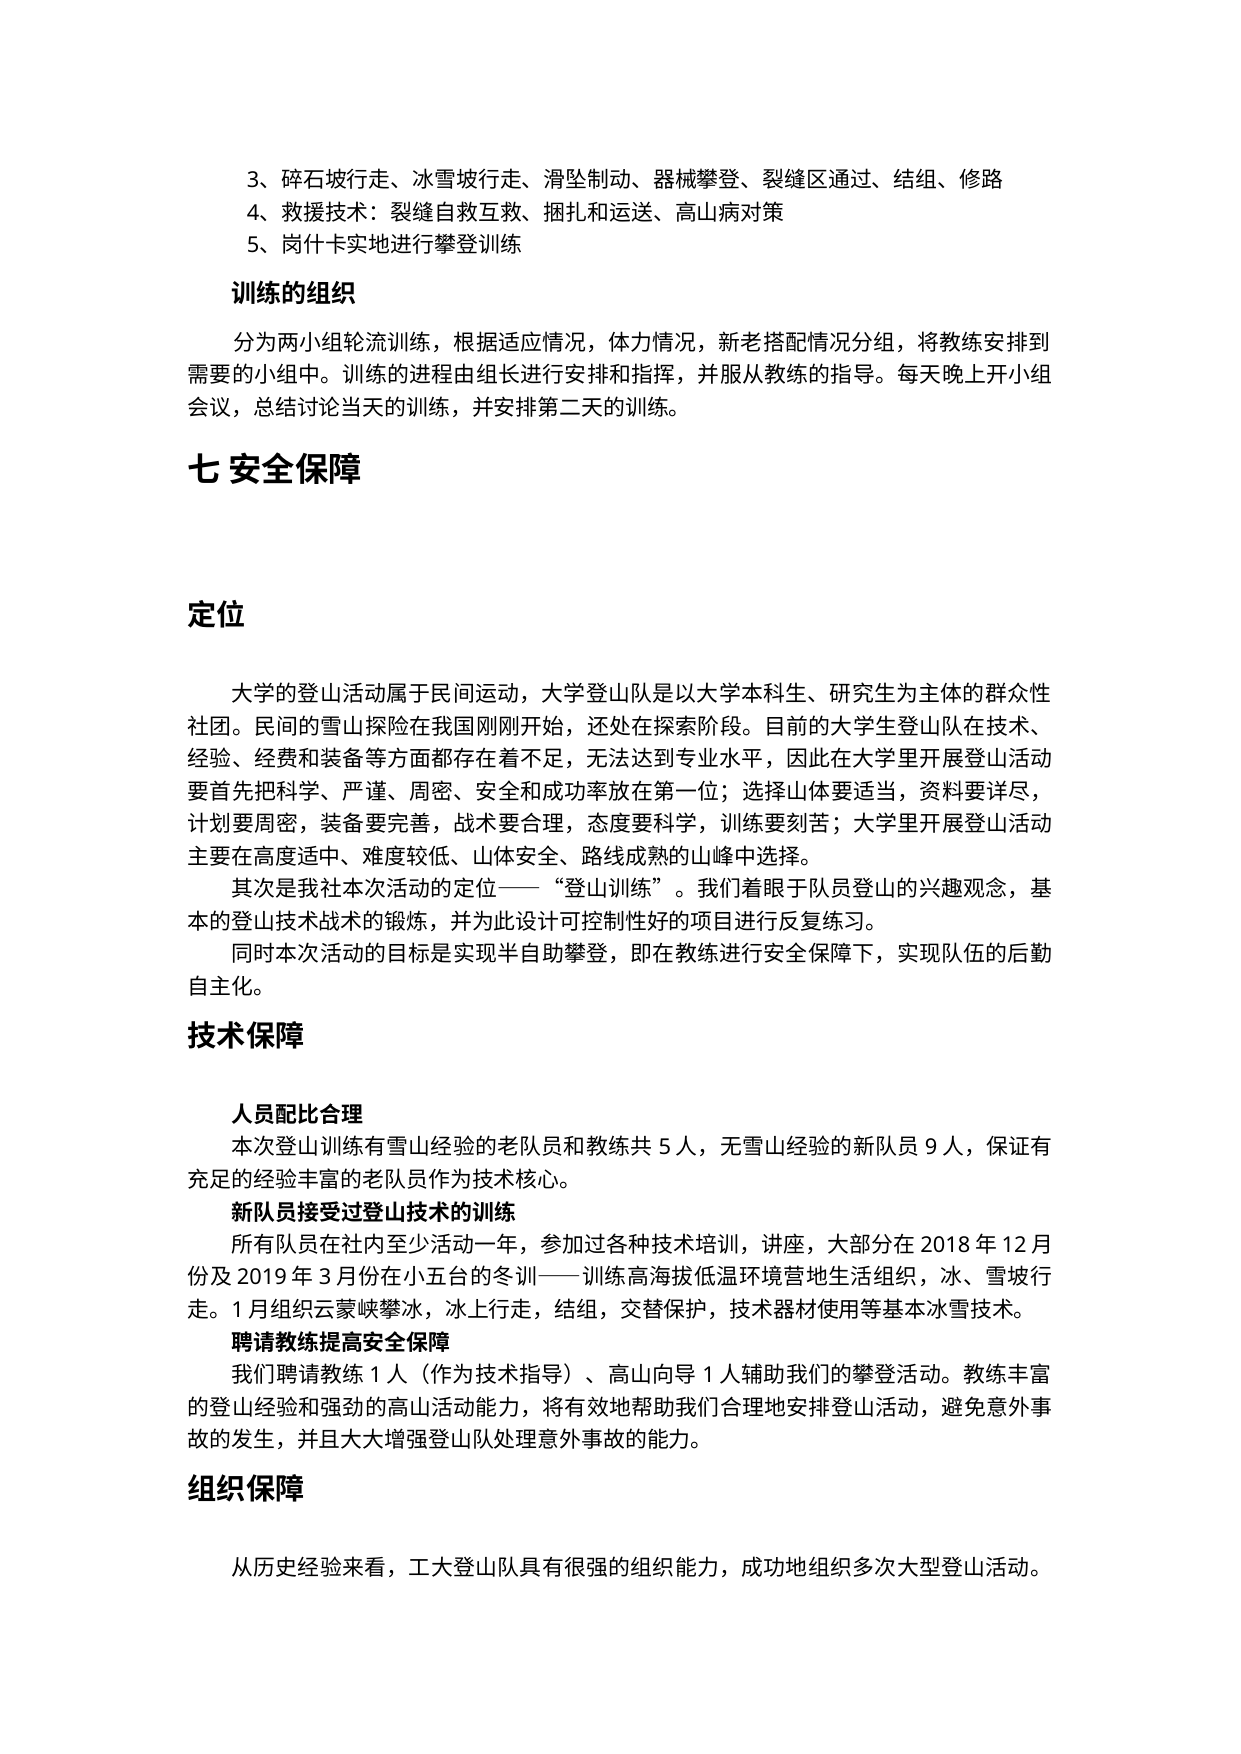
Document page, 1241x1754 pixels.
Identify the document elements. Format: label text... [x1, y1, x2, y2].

text 聘请教练提高安全保障 [187, 1324, 1053, 1357]
text 大学的登山活动属于民间运动，大学登山队是以大学本科生、研究生为主体的群众性社团。民间的雪山探险在我国刚刚开始，还处在探索阶段。目前的大学生登山队在技术、经验、经费和装备等方面都存在着不足，无法达到专业水平，因此在大学里开展登山活动要首先把科学、严谨、周密、安全和成功率放在第一位；选择山体要适当，资料要详尽，计划要周密，装备要完善，战术要合理，态度要科学，训练要刻苦；大学里开展登山活动主要在高度适中、难度较低、山体安全、路线成熟的山峰中选择。 [187, 676, 1053, 871]
text 定位 [187, 580, 1053, 645]
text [187, 1550, 1053, 1582]
text 分为两小组轮流训练，根据适应情况，体力情况，新老搭配情况分组，将教练安排到需要的小组中。训练的进程由组长进行安排和指挥，并服从教练的指导。每天晚上开小组会议，总结讨论当天的训练，并安排第二天的训练。 [187, 324, 1053, 422]
text 组织保障 [187, 1454, 1053, 1519]
text 4、救援技术：裂缝自救互救、捆扎和运送、高山病对策 [187, 194, 1053, 227]
text 我们聘请教练1人（作为技术指导）、高山向导1人辅助我们的攀登活动。教练丰富的登山经验和强劲的高山活动能力，将有效地帮助我们合理地安排登山活动，避免意外事故的发生，并且大大增强登山队处理意外事故的能力。 [187, 1357, 1053, 1454]
text 七 安全保障 [187, 434, 1053, 499]
text 训练的组织 [232, 259, 1053, 324]
text 其次是我社本次活动的定位——“登山训练”。我们着眼于队员登山的兴趣观念，基本的登山技术战术的锻炼，并为此设计可控制性好的项目进行反复练习。 [187, 871, 1053, 936]
text 同时本次活动的目标是实现半自助攀登，即在教练进行安全保障下，实现队伍的后勤自主化。 [187, 936, 1053, 1001]
text 人员配比合理 [187, 1097, 1053, 1129]
text 新队员接受过登山技术的训练 [187, 1194, 1053, 1227]
text 所有队员在社内至少活动一年，参加过各种技术培训，讲座，大部分在2018年12月份及2019年3月份在小五台的冬训——训练高海拔低温环境营地生活组织，冰、雪坡行走。1月组织云蒙峡攀冰，冰上行走，结组，交替保护，技术器材使用等基本冰雪技术。 [187, 1227, 1053, 1324]
text 本次登山训练有雪山经验的老队员和教练共5人，无雪山经验的新队员9人，保证有充足的经验丰富的老队员作为技术核心。 [187, 1129, 1053, 1194]
text 技术保障 [187, 1001, 1053, 1066]
text 5、岗什卡实地进行攀登训练 [187, 227, 1053, 259]
text 3、碎石坡行走、冰雪坡行走、滑坠制动、器械攀登、裂缝区通过、结组、修路 [187, 162, 1053, 194]
